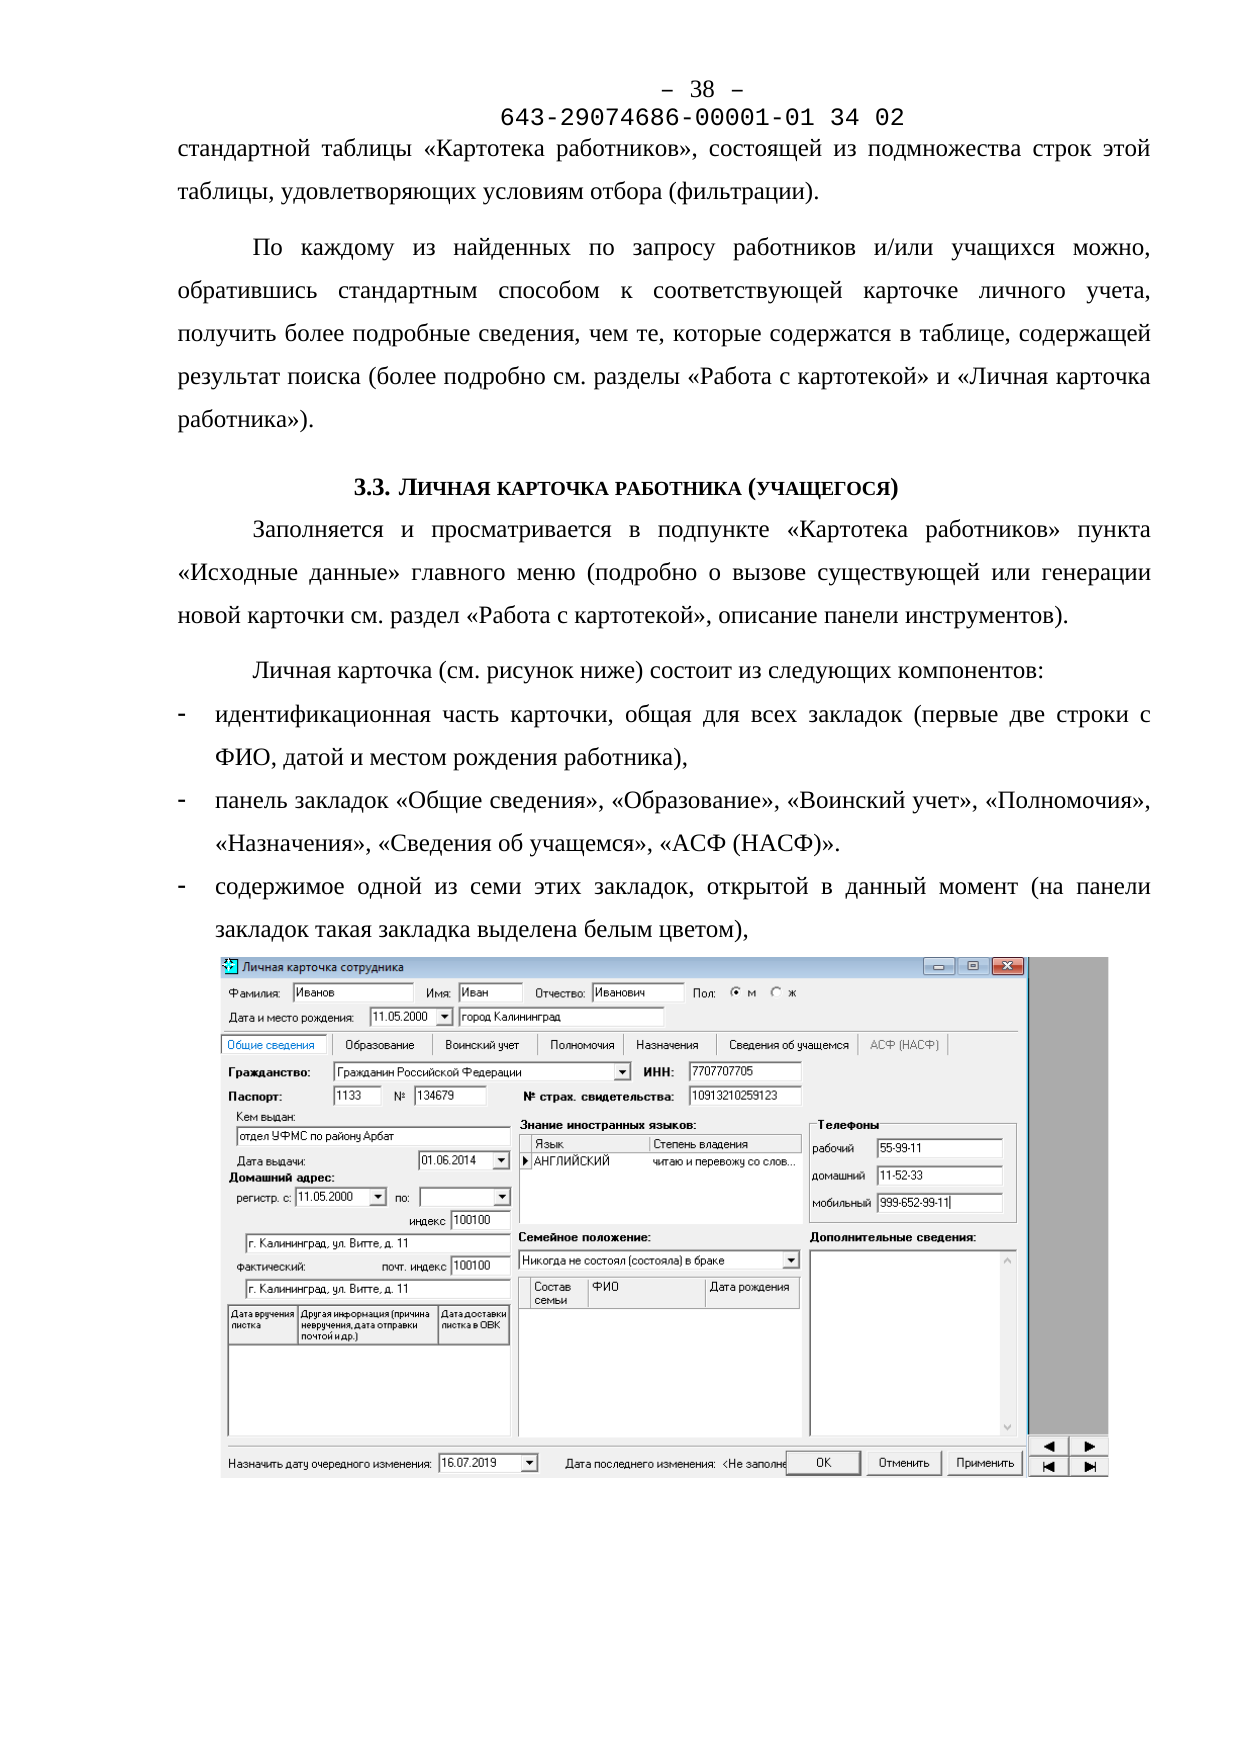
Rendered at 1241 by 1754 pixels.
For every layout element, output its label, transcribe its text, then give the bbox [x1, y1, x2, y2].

text Заполняется и просматривается в подпункте «Картотека работников» пункта «Исходные данные» главного меню (подробно о вызове существующей или генерации новой карточки см. раздел «Работа с картотекой», описание панели инструментов). [177, 514, 1152, 629]
list содержимое одной из семи этих закладок, открытой в данный момент (на панели закладок такая закладка выделена белым цветом), [177, 871, 1152, 943]
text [177, 133, 1152, 205]
text Личная карточка (см. рисунок ниже) состоит из следующих компонентов: [177, 656, 1152, 684]
picture [220, 957, 1109, 1478]
subtitle Личная карточка работника (учащегося) [278, 472, 1152, 501]
list панель закладок «Общие сведения», «Образование», «Воинский учет», «Полномочия», «Назначения», «Сведения об учащемся», «АСФ (НАСФ)». [177, 785, 1152, 857]
list идентификационная часть карточки, общая для всех закладок (первые две строки с ФИО, датой и местом рождения работника), [177, 699, 1152, 771]
text По каждому из найденных по запросу работников и/или учащихся можно, обратившись стандартным способом к соответствующей карточке личного учета, получить более подробные сведения, чем те, которые содержатся в таблице, содержащей результат поиска (более подробно см. разделы «Работа с картотекой» и «Личная карточка работника»). [177, 232, 1152, 433]
